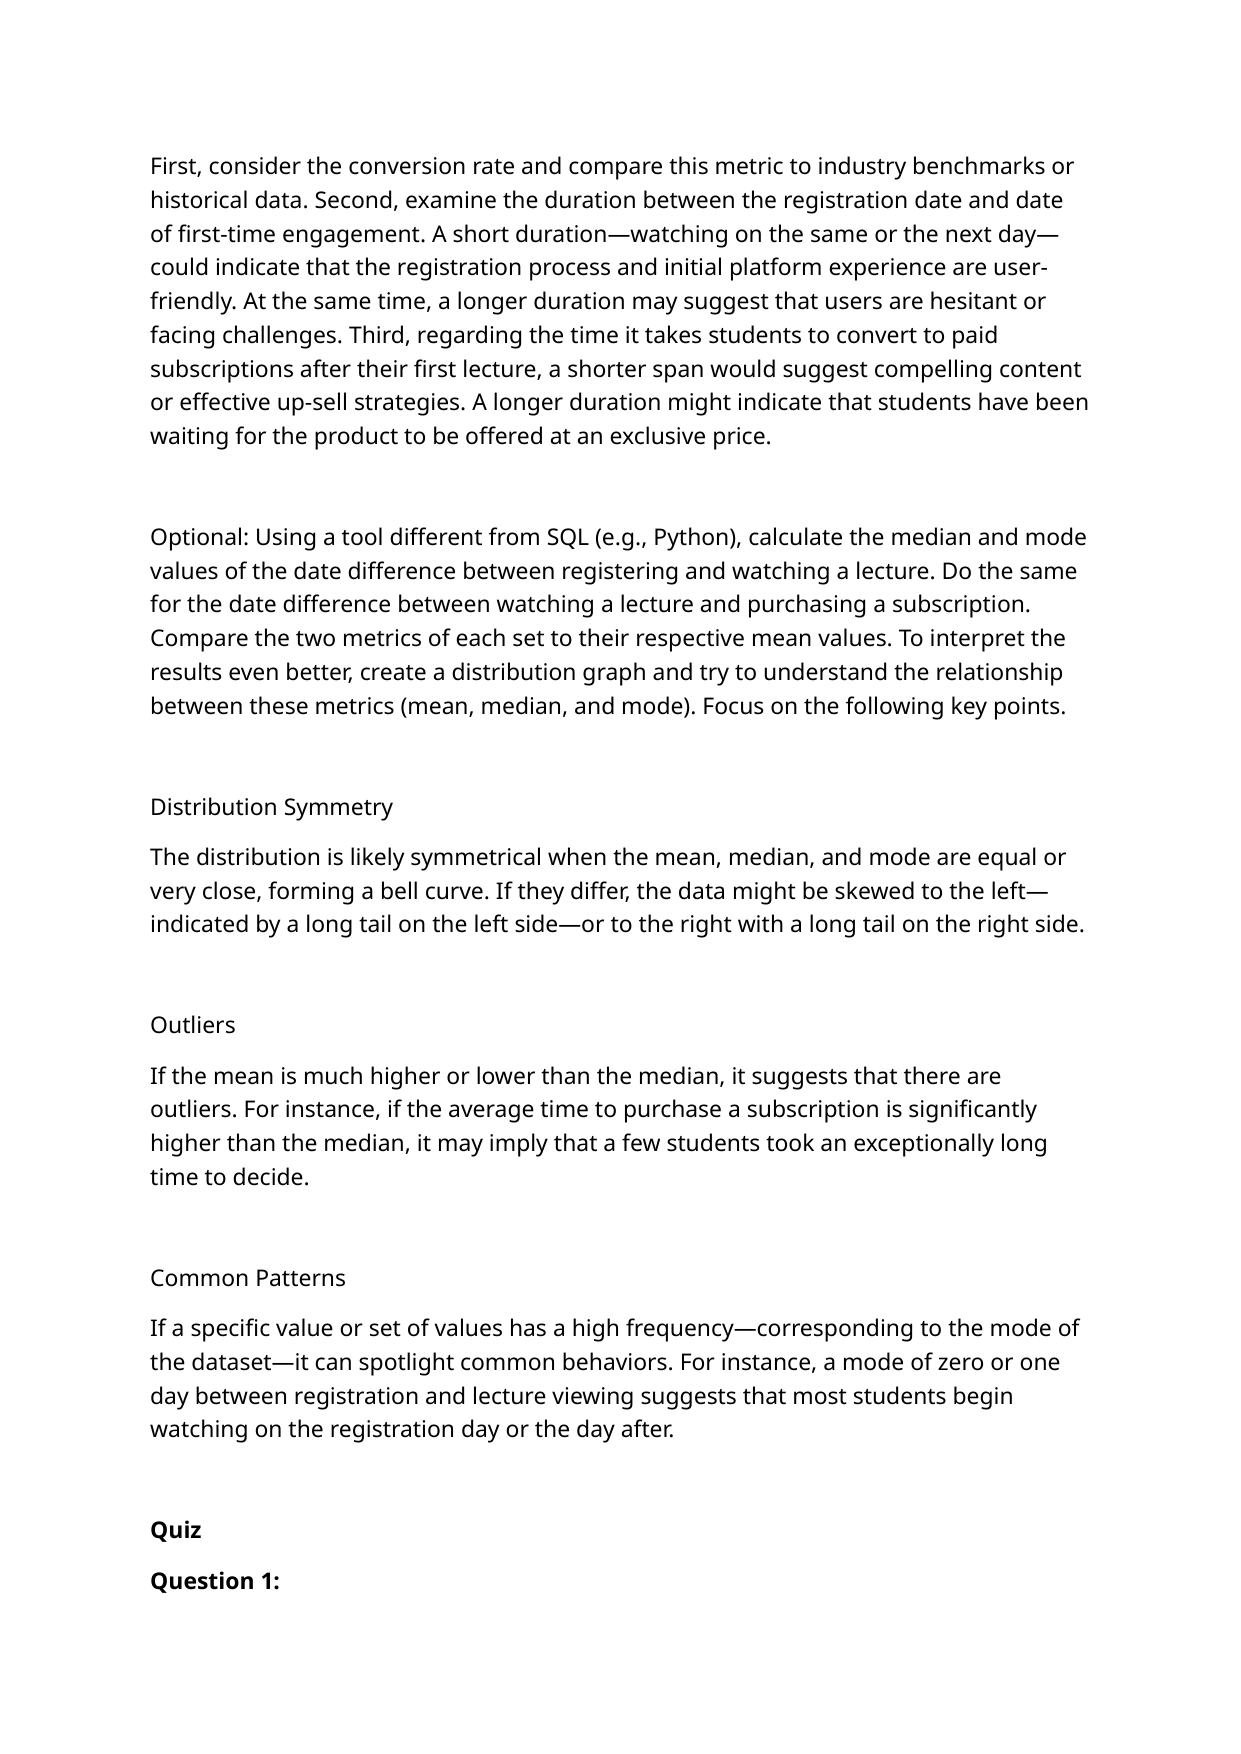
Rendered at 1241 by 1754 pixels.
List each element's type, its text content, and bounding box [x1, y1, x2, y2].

text Common Patterns [150, 1262, 1090, 1293]
text Distribution Symmetry [150, 790, 1090, 822]
text The distribution is likely symmetrical when the mean, median, and mode are equal or very close, forming a bell curve. If they differ, the data might be skewed to the left—indicated by a long tail on the left side—or to the right with a long tail on the right side. [150, 841, 1090, 939]
text If a specific value or set of values has a high frequency—corresponding to the mode of the dataset—it can spotlight common behaviors. For instance, a mode of zero or one day between registration and lecture viewing suggests that most students begin watching on the registration day or the day after. [150, 1312, 1090, 1444]
text Question 1: [150, 1564, 1090, 1596]
text First, consider the conversion rate and compare this metric to industry benchmarks or historical data. Second, examine the duration between the registration date and date of first-time engagement. A short duration—watching on the same or the next day—could indicate that the registration process and initial platform experience are user-friendly. At the same time, a longer duration may suggest that users are hesitant or facing challenges. Third, regarding the time it takes students to convert to paid subscriptions after their first lecture, a shorter span would suggest compelling content or effective up-sell strategies. A longer duration might indicate that students have been waiting for the product to be offered at an exclusive price. [150, 150, 1090, 451]
text Optional: Using a tool different from SQL (e.g., Python), calculate the median and mode values of the date difference between registering and watching a lecture. Do the same for the date difference between watching a lecture and purchasing a subscription. Compare the two metrics of each set to their respective mean values. To interpret the results even better, create a distribution graph and try to understand the relationship between these metrics (mean, median, and mode). Focus on the following key points. [150, 521, 1090, 721]
text Outliers [150, 1009, 1090, 1040]
text If the mean is much higher or lower than the median, it suggests that there are outliers. For instance, if the average time to purchase a subscription is significantly higher than the median, it may imply that a few students took an exceptionally long time to decide. [150, 1059, 1090, 1192]
text Quiz [150, 1514, 1090, 1545]
